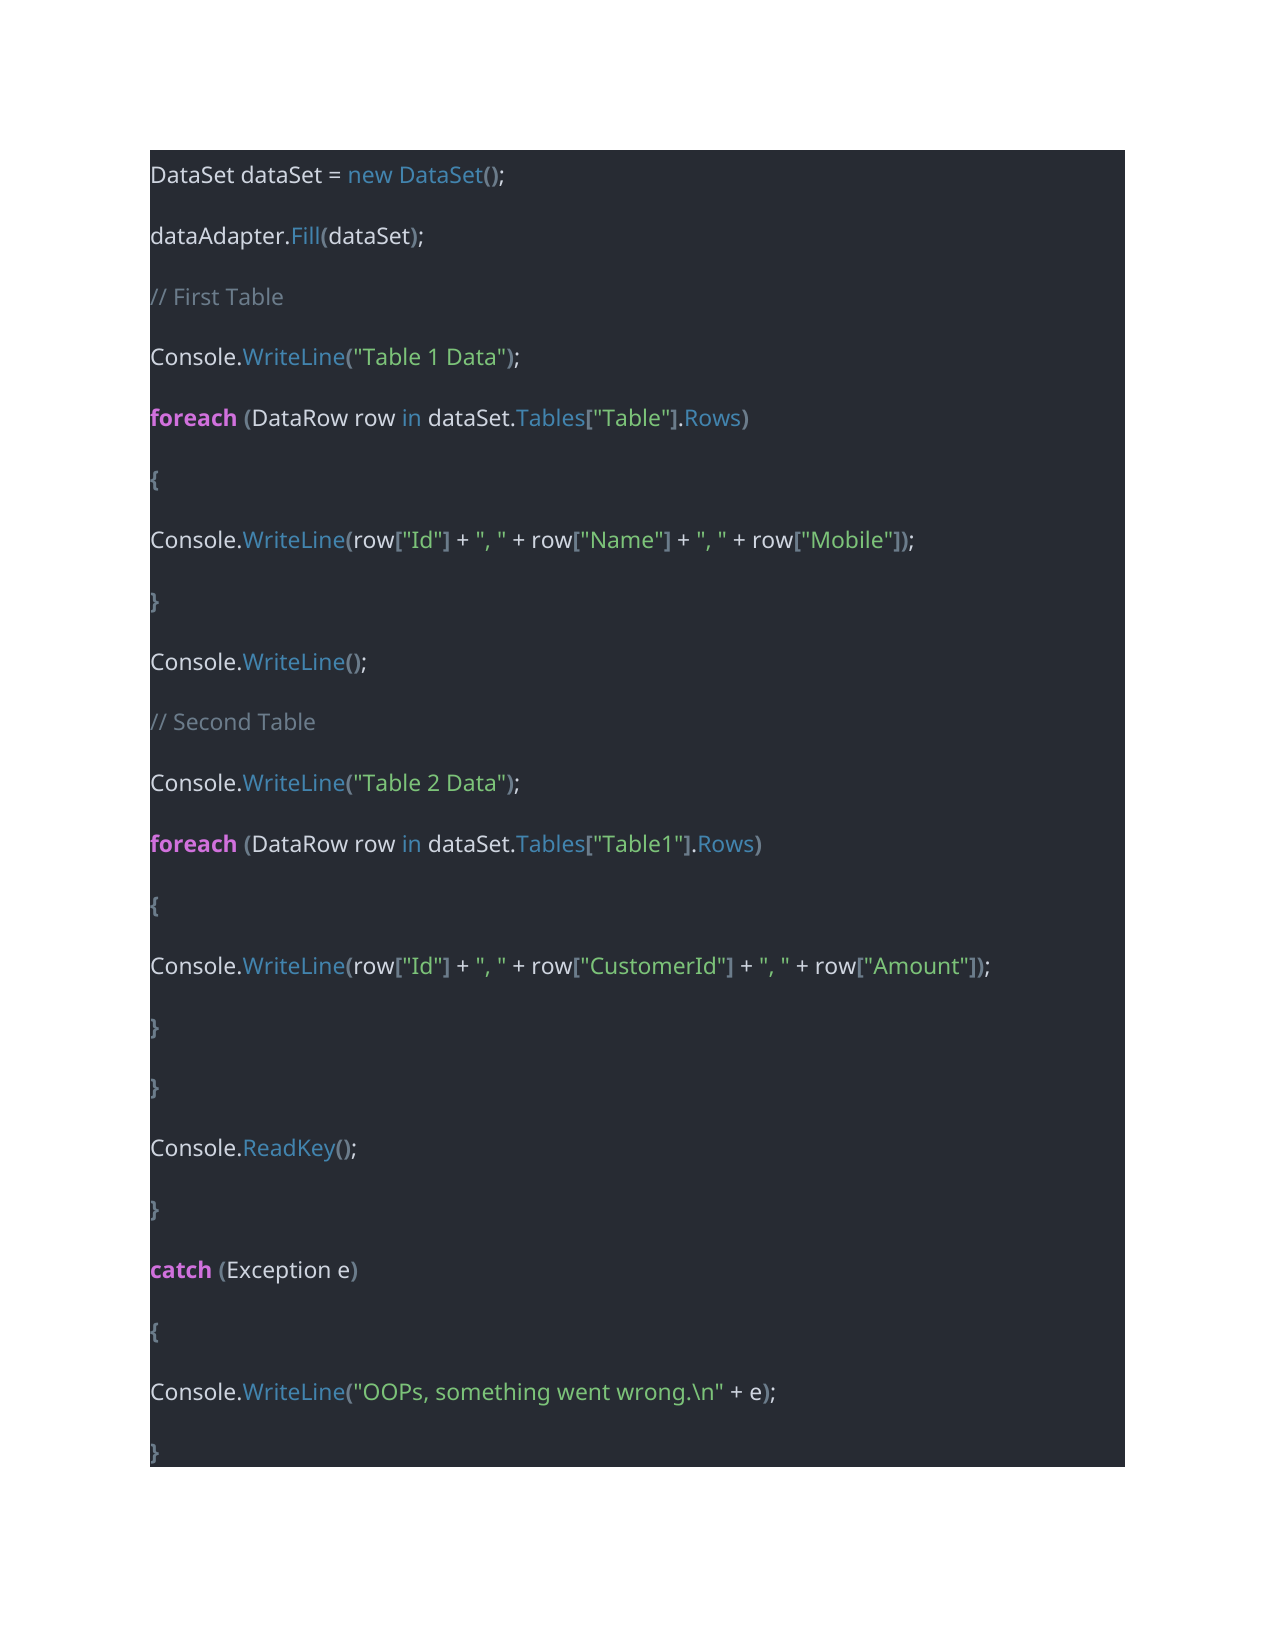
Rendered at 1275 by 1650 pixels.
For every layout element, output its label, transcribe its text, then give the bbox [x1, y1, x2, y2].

text } [150, 1002, 1125, 1042]
text } [150, 1062, 1125, 1102]
text } [150, 1184, 1125, 1224]
text catch (Exception e) [150, 1245, 1125, 1285]
text Console.WriteLine("Table 2 Data"); [150, 758, 1125, 798]
text foreach (DataRow row in dataSet.Tables["Table1"].Rows) [150, 819, 1125, 859]
text { [150, 1306, 1125, 1346]
text // First Table [150, 272, 1125, 312]
text DataSet dataSet = new DataSet(); [150, 150, 1125, 190]
text } [150, 576, 1125, 616]
text Console.WriteLine("Table 1 Data"); [150, 332, 1125, 372]
text Console.WriteLine(row["Id"] + ", " + row["CustomerId"] + ", " + row["Amount"]); [150, 941, 1125, 981]
text { [150, 454, 1125, 494]
text foreach (DataRow row in dataSet.Tables["Table"].Rows) [150, 393, 1125, 433]
text } [150, 1427, 1125, 1467]
text dataAdapter.Fill(dataSet); [150, 211, 1125, 251]
text // Second Table [150, 697, 1125, 737]
text Console.ReadKey(); [150, 1123, 1125, 1163]
text Console.WriteLine(row["Id"] + ", " + row["Name"] + ", " + row["Mobile"]); [150, 515, 1125, 555]
text Console.WriteLine(); [150, 637, 1125, 677]
text Console.WriteLine("OOPs, something went wrong.\n" + e); [150, 1367, 1125, 1407]
text { [150, 880, 1125, 920]
